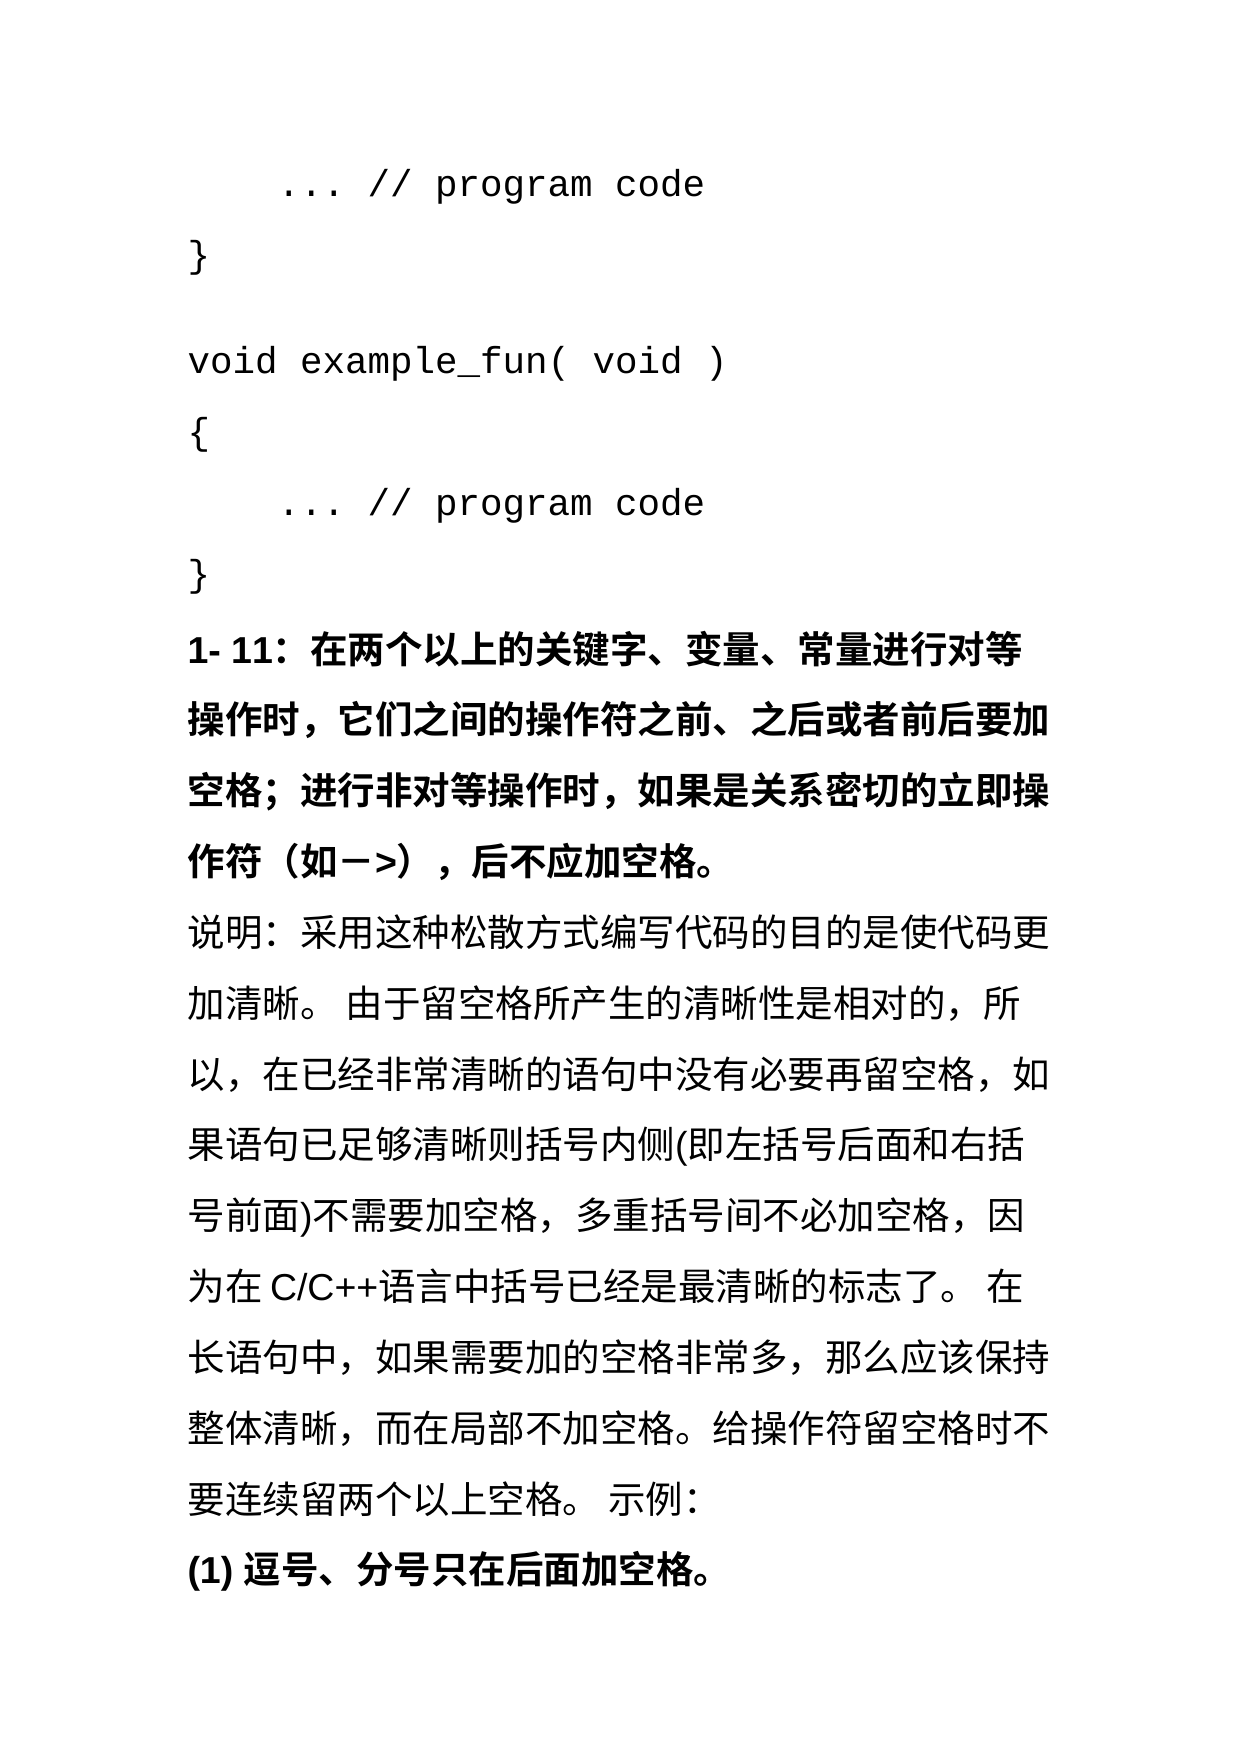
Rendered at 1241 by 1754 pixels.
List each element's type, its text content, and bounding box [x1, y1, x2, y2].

text ... // program code [187, 470, 1053, 541]
text } [187, 541, 1053, 611]
text } [187, 222, 1053, 293]
text void example_fun( void ) [187, 328, 1053, 399]
text { [187, 399, 1053, 470]
text 说明：采用这种松散方式编写代码的目的是使代码更加清晰。 由于留空格所产生的清晰性是相对的，所以，在已经非常清晰的语句中没有必要再留空格，如果语句已足够清晰则括号内侧(即左括号后面和右括号前面)不需要加空格，多重括号间不必加空格，因为在C/C++语言中括号已经是最清晰的标志了。 在长语句中，如果需要加的空格非常多，那么应该保持整体清晰，而在局部不加空格。给操作符留空格时不要连续留两个以上空格。 示例： [187, 895, 1053, 1532]
text ... // program code [187, 151, 1053, 222]
text (1) 逗号、分号只在后面加空格。 [187, 1532, 1053, 1603]
text 1- 11：在两个以上的关键字、变量、常量进行对等操作时，它们之间的操作符之前、之后或者前后要加空格；进行非对等操作时，如果是关系密切的立即操作符（如－>），后不应加空格。 [187, 611, 1053, 895]
